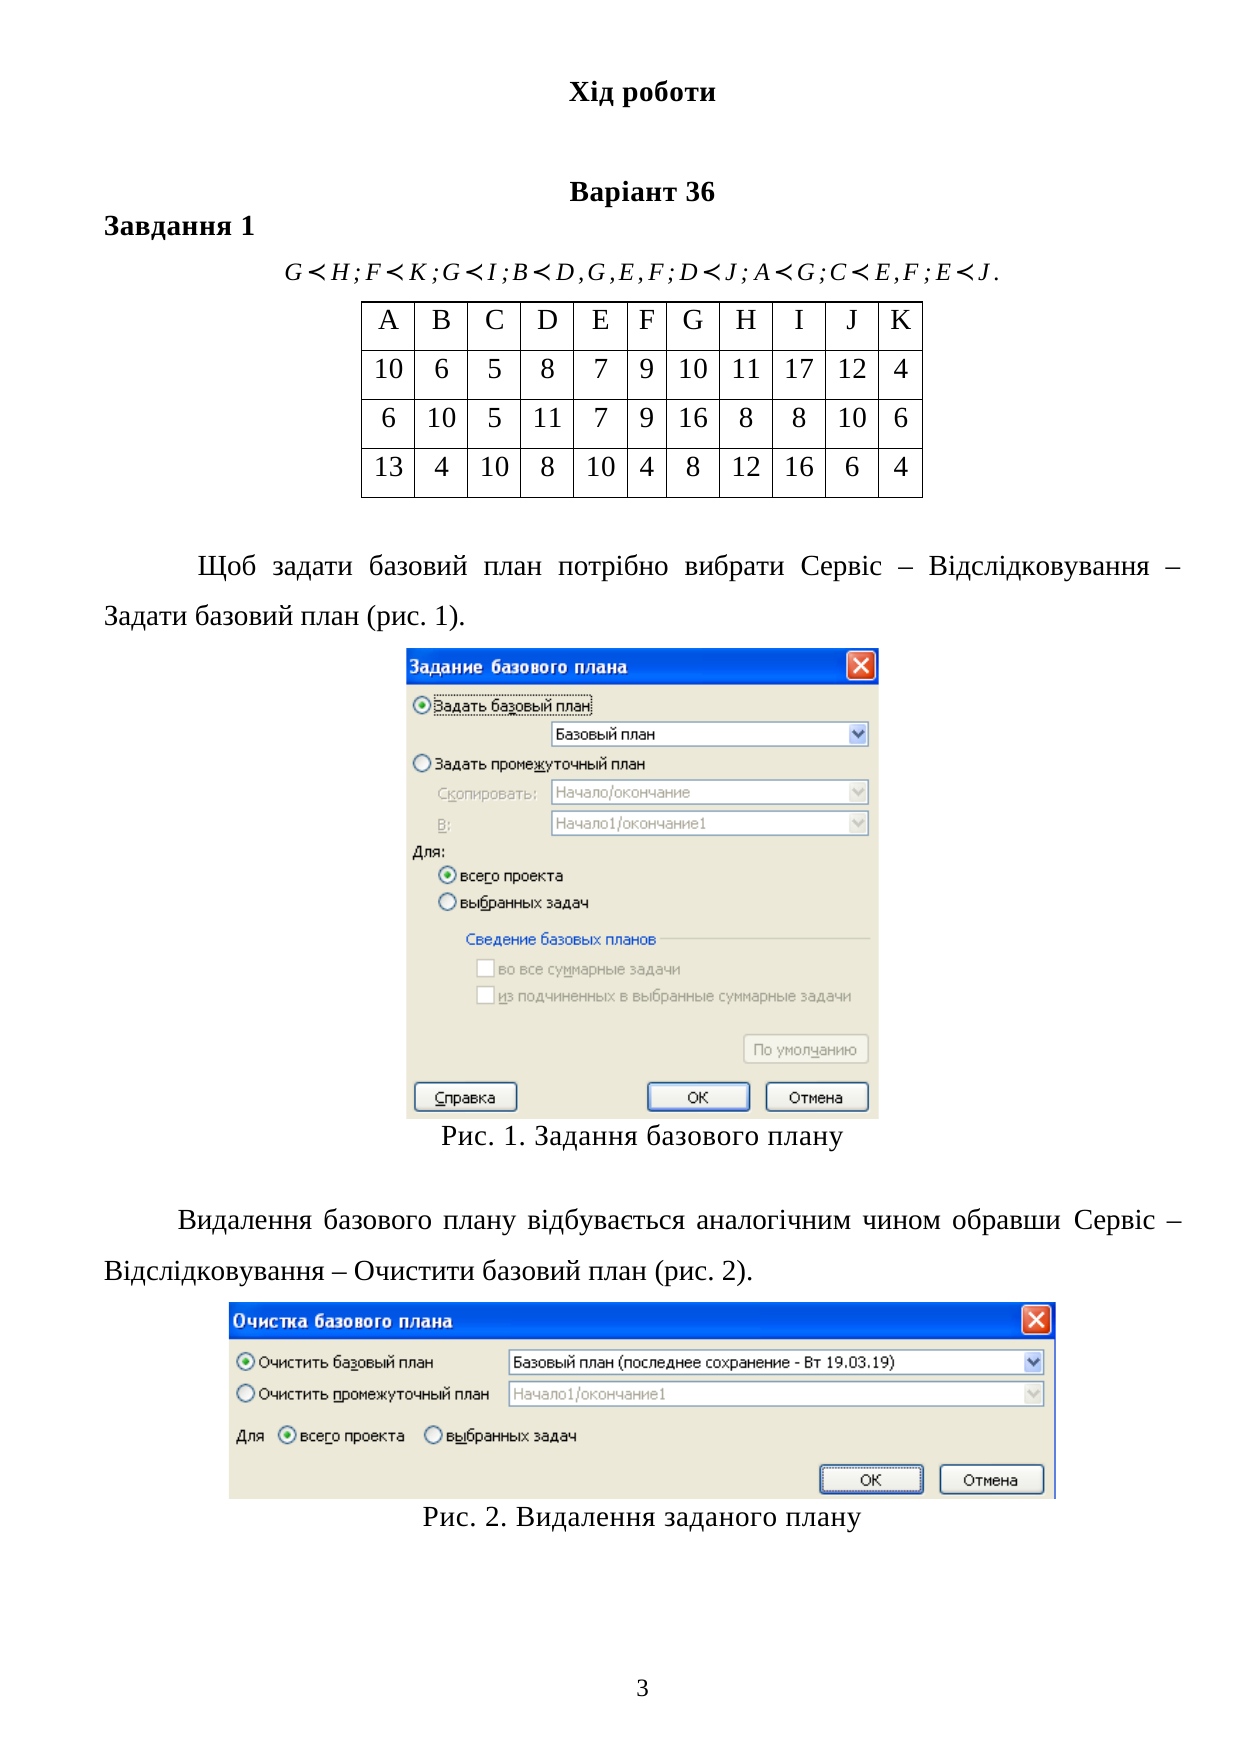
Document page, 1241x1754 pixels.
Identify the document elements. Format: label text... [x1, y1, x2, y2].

table_header H [720, 303, 772, 350]
text Щоб задати базовий план потрібно вибрати Сервіс – Відслідковування – Задати базовий план (рис. 1). [103, 548, 1181, 632]
table_cell 8 [720, 400, 772, 448]
table_cell 10 [415, 400, 467, 448]
table_header F [628, 303, 666, 350]
table_cell 6 [415, 351, 467, 399]
table_cell 10 [468, 449, 520, 497]
table_cell 8 [667, 449, 719, 497]
text Видалення базового плану відбувається аналогічним чином обравши Сервіс – Відслідковування – Очистити базовий план (рис. 2). [103, 1202, 1181, 1286]
table_cell 8 [521, 449, 573, 497]
table_header K [879, 303, 922, 350]
table_cell 9 [628, 351, 666, 399]
text Рис. 1. Задання базового плану [103, 1118, 1181, 1152]
table_header D [521, 303, 573, 350]
text Завдання 1 [103, 208, 1181, 242]
table_cell 12 [826, 351, 878, 399]
picture [406, 648, 879, 1119]
table_cell 10 [826, 400, 878, 448]
table_cell 4 [879, 351, 922, 399]
table_cell 6 [879, 400, 922, 448]
table_cell 10 [362, 351, 414, 399]
text Варіант 36 [103, 174, 1181, 208]
table_cell 4 [879, 449, 922, 497]
table_header G [667, 303, 719, 350]
table_cell 8 [773, 400, 825, 448]
table_cell 7 [574, 351, 627, 399]
table_cell 4 [628, 449, 666, 497]
table_header A [362, 303, 414, 350]
table_cell 9 [628, 400, 666, 448]
text Хід роботи [103, 74, 1181, 107]
table_cell 5 [468, 400, 520, 448]
table_cell 12 [720, 449, 772, 497]
table_cell 8 [521, 351, 573, 399]
table_cell 16 [667, 400, 719, 448]
table_cell 10 [574, 449, 627, 497]
table_cell 4 [415, 449, 467, 497]
table_cell 11 [521, 400, 573, 448]
table_header J [826, 303, 878, 350]
table_header I [773, 303, 825, 350]
table_cell 11 [720, 351, 772, 399]
table_cell 7 [574, 400, 627, 448]
text Рис. 2. Видалення заданого плану [103, 1499, 1181, 1532]
table_header E [574, 303, 627, 350]
table_cell 16 [773, 449, 825, 497]
table_header C [468, 303, 520, 350]
table_cell 6 [362, 400, 414, 448]
table_cell 6 [826, 449, 878, 497]
table_cell 13 [362, 449, 414, 497]
picture [228, 1302, 1056, 1499]
table_header B [415, 303, 467, 350]
table_cell 5 [468, 351, 520, 399]
table_cell 17 [773, 351, 825, 399]
table_cell 10 [667, 351, 719, 399]
